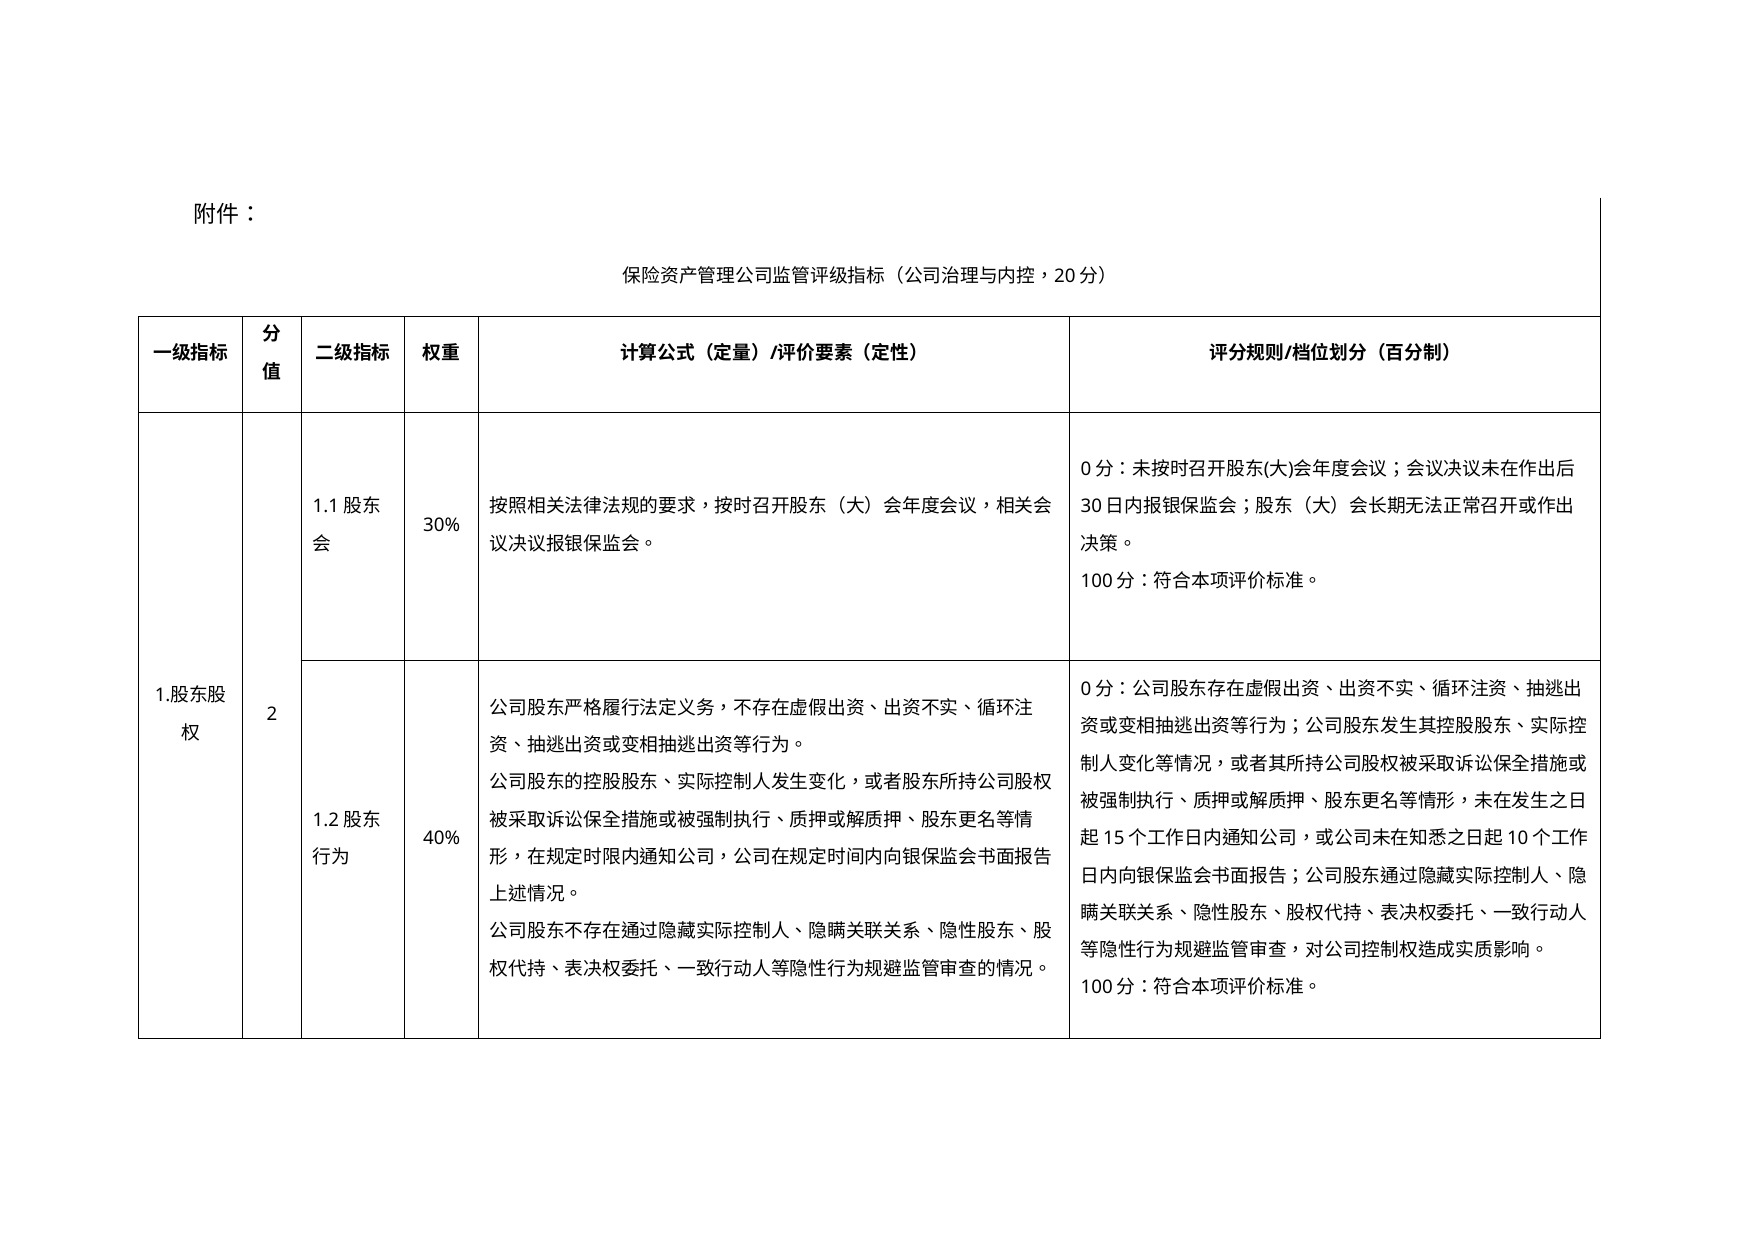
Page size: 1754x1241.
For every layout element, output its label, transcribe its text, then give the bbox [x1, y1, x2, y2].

table_cell 0分：公司股东存在虚假出资、出资不实、循环注资、抽逃出资或变相抽逃出资等行为；公司股东发生其控股股东、实际控制人变化等情况，或者其所持公司股权被采取诉讼保全措施或被强制执行、质押或解质押、股东更名等情形，未在发生之日起15个工作日内通知公司，或公司未在知悉之日起10个工作日内向银保监会书面报告；公司股东通过隐藏实际控制人、隐瞒关联关系、隐性股东、股权代持、表决权委托、一致行动人等隐性行为规避监管审查，对公司控制权造成实质影响。 100分：符合本项评价标准。 [1070, 661, 1600, 1038]
table_cell 40% [405, 661, 478, 1038]
table_cell 1.股东股权 [139, 413, 242, 1038]
table_header 附件： 保险资产管理公司监管评级指标（公司治理与内控，20分） [139, 198, 1600, 316]
table_cell 2 [243, 413, 301, 1038]
table_cell 二级指标 [302, 317, 404, 412]
table_cell 按照相关法律法规的要求，按时召开股东（大）会年度会议，相关会议决议报银保监会。 [479, 413, 1069, 660]
table_cell 评分规则/档位划分（百分制） [1070, 317, 1600, 412]
table_cell 权重 [405, 317, 478, 412]
table_cell 计算公式（定量）/评价要素（定性） [479, 317, 1069, 412]
table_cell 0分：未按时召开股东(大)会年度会议；会议决议未在作出后30日内报银保监会；股东（大）会长期无法正常召开或作出决策。 100分：符合本项评价标准。 [1070, 413, 1600, 660]
table_cell 1.1 股东会 [302, 413, 404, 660]
table_cell 一级指标 [139, 317, 242, 412]
table_cell 1.2 股东行为 [302, 661, 404, 1038]
table_cell 分值 [243, 317, 301, 412]
table_cell 公司股东严格履行法定义务，不存在虚假出资、出资不实、循环注资、抽逃出资或变相抽逃出资等行为。 公司股东的控股股东、实际控制人发生变化，或者股东所持公司股权被采取诉讼保全措施或被强制执行、质押或解质押、股东更名等情形，在规定时限内通知公司，公司在规定时间内向银保监会书面报告上述情况。 公司股东不存在通过隐藏实际控制人、隐瞒关联关系、隐性股东、股权代持、表决权委托、一致行动人等隐性行为规避监管审查的情况。 [479, 661, 1069, 1038]
table_cell 30% [405, 413, 478, 660]
